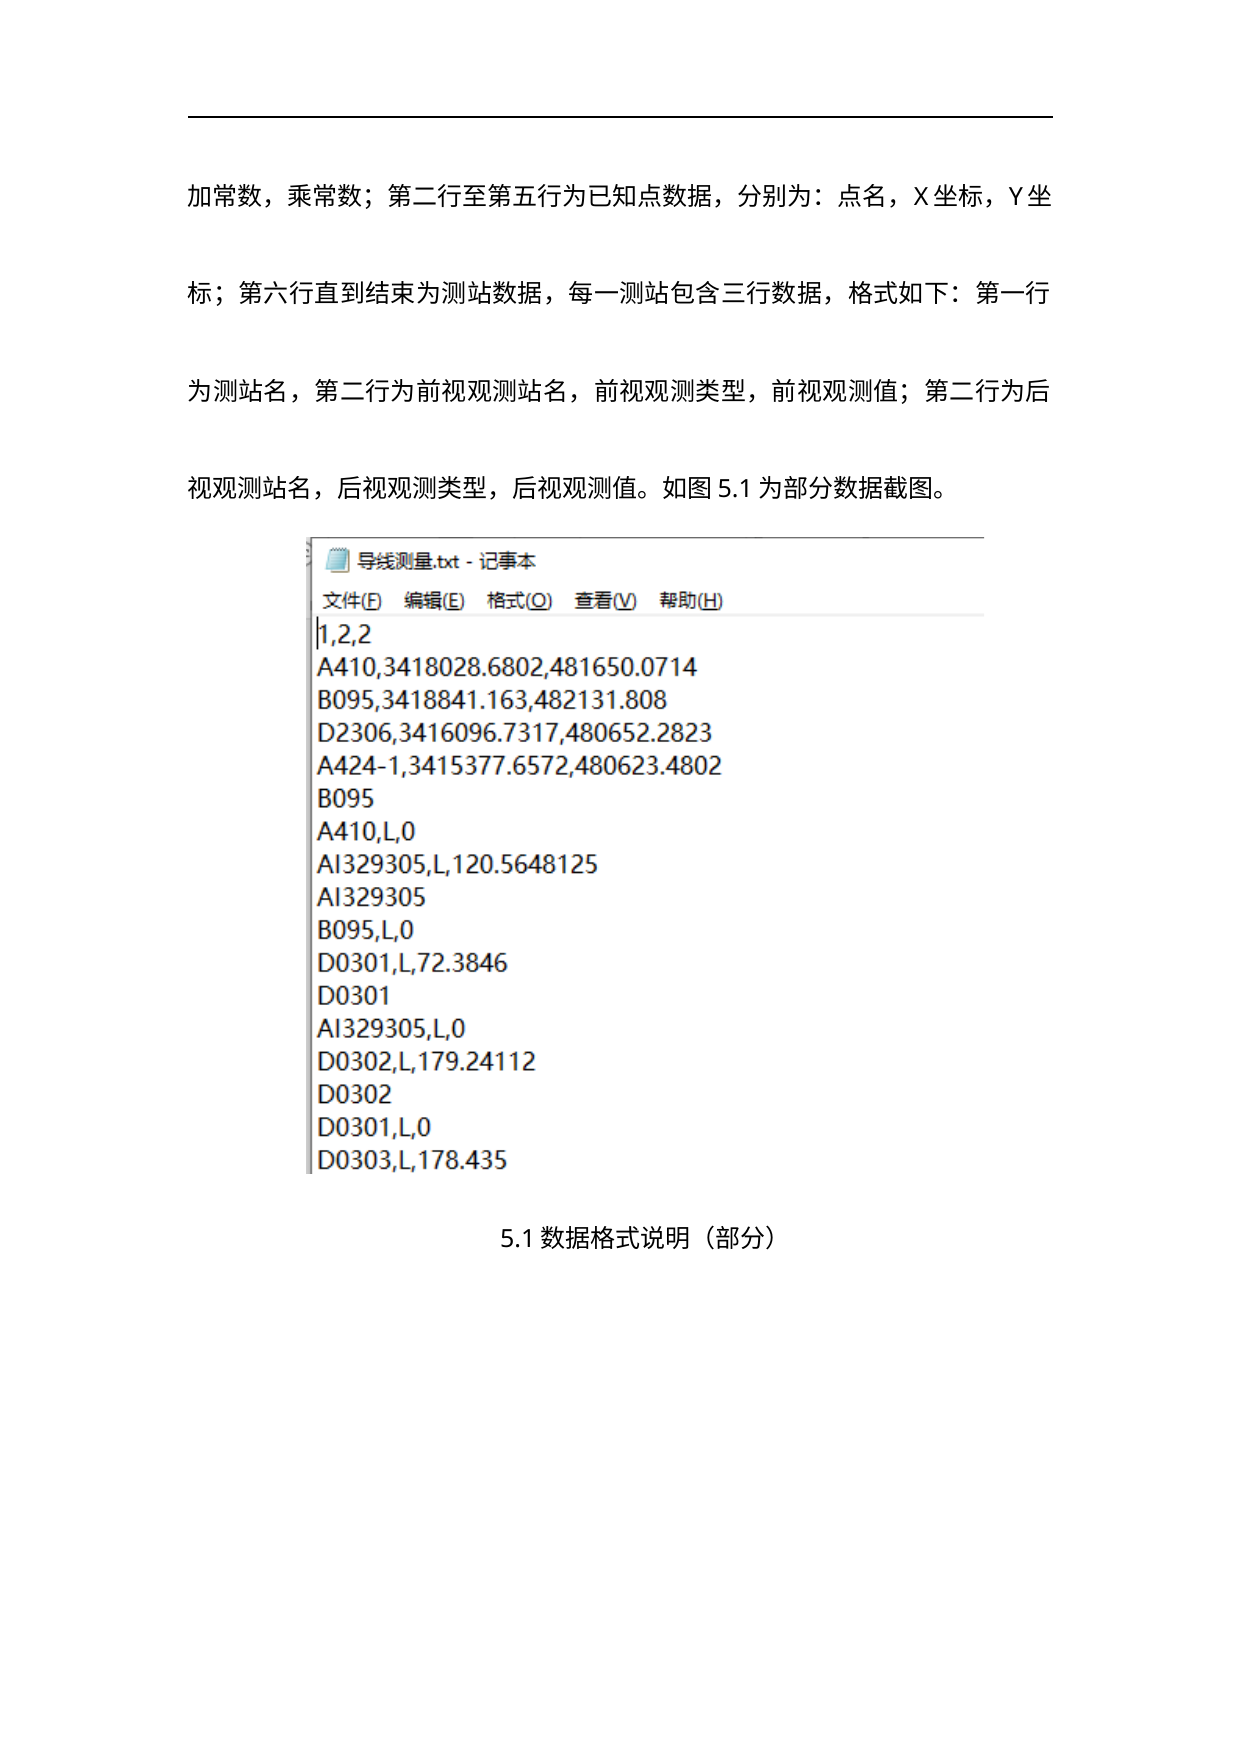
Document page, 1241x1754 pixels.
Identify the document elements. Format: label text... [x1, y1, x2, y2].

text 5.1数据格式说明（部分） [187, 1204, 1053, 1269]
picture [306, 537, 985, 1174]
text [187, 162, 1053, 519]
